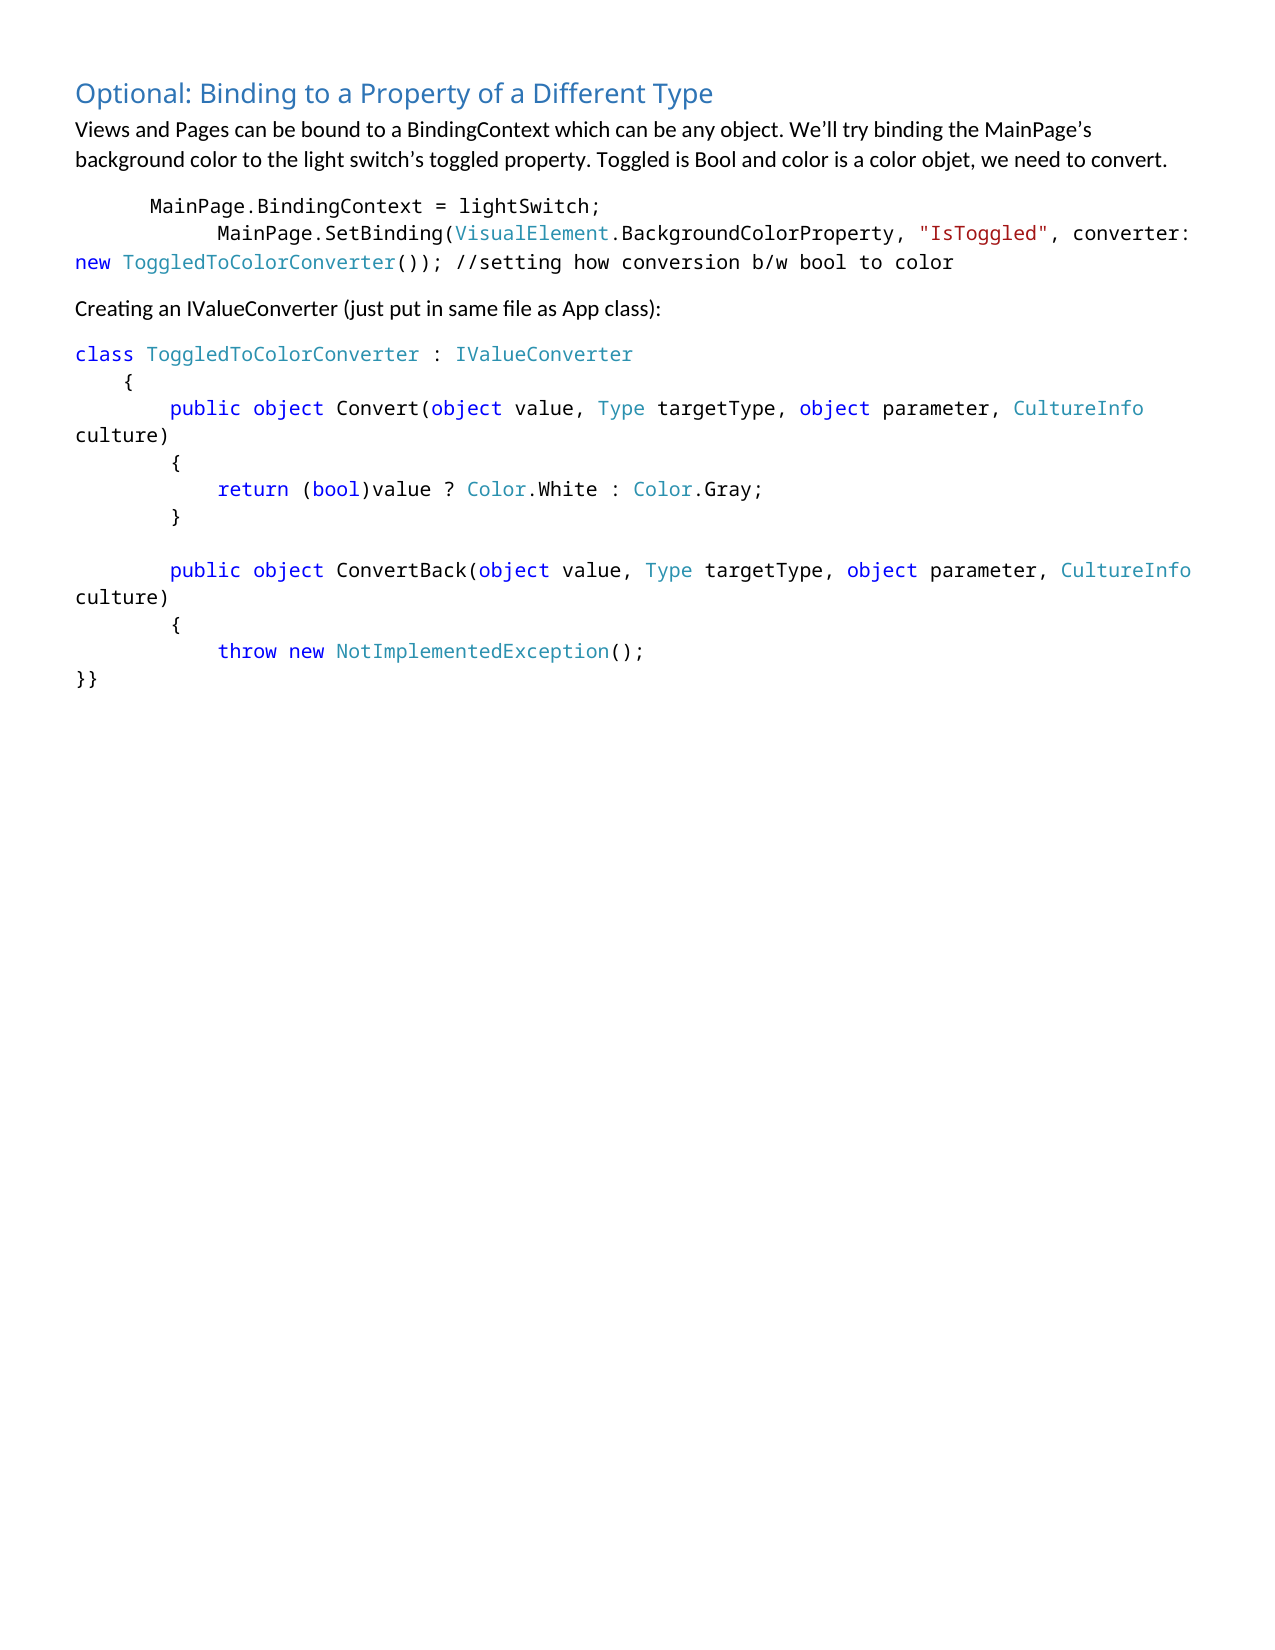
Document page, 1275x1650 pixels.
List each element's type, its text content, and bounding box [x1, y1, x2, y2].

text Creating an IValueConverter (just put in same file as App class): [75, 294, 1200, 322]
text { [75, 610, 1200, 637]
text MainPage.SetBinding(VisualElement.BackgroundColorProperty, "IsToggled", converter: new ToggledToColorConverter()); //setting how conversion b/w bool to color [75, 219, 1200, 275]
text throw new NotImplementedException(); [75, 637, 1200, 664]
text } [75, 502, 1200, 529]
text class ToggledToColorConverter : IValueConverter [75, 341, 1200, 367]
text { [75, 448, 1200, 475]
text return (bool)value ? Color.White : Color.Gray; [75, 475, 1200, 502]
text { [75, 367, 1200, 394]
subtitle Optional: Binding to a Property of a Different Type [75, 75, 1200, 112]
text public object ConvertBack(object value, Type targetType, object parameter, CultureInfo culture) [75, 556, 1200, 610]
text public object Convert(object value, Type targetType, object parameter, CultureInfo culture) [75, 394, 1200, 448]
text }} [75, 664, 1200, 691]
text MainPage.BindingContext = lightSwitch; [75, 192, 1200, 219]
text Views and Pages can be bound to a BindingContext which can be any object. We’ll try binding the MainPage’s background color to the light switch’s toggled property. Toggled is Bool and color is a color objet, we need to convert. [75, 115, 1200, 173]
